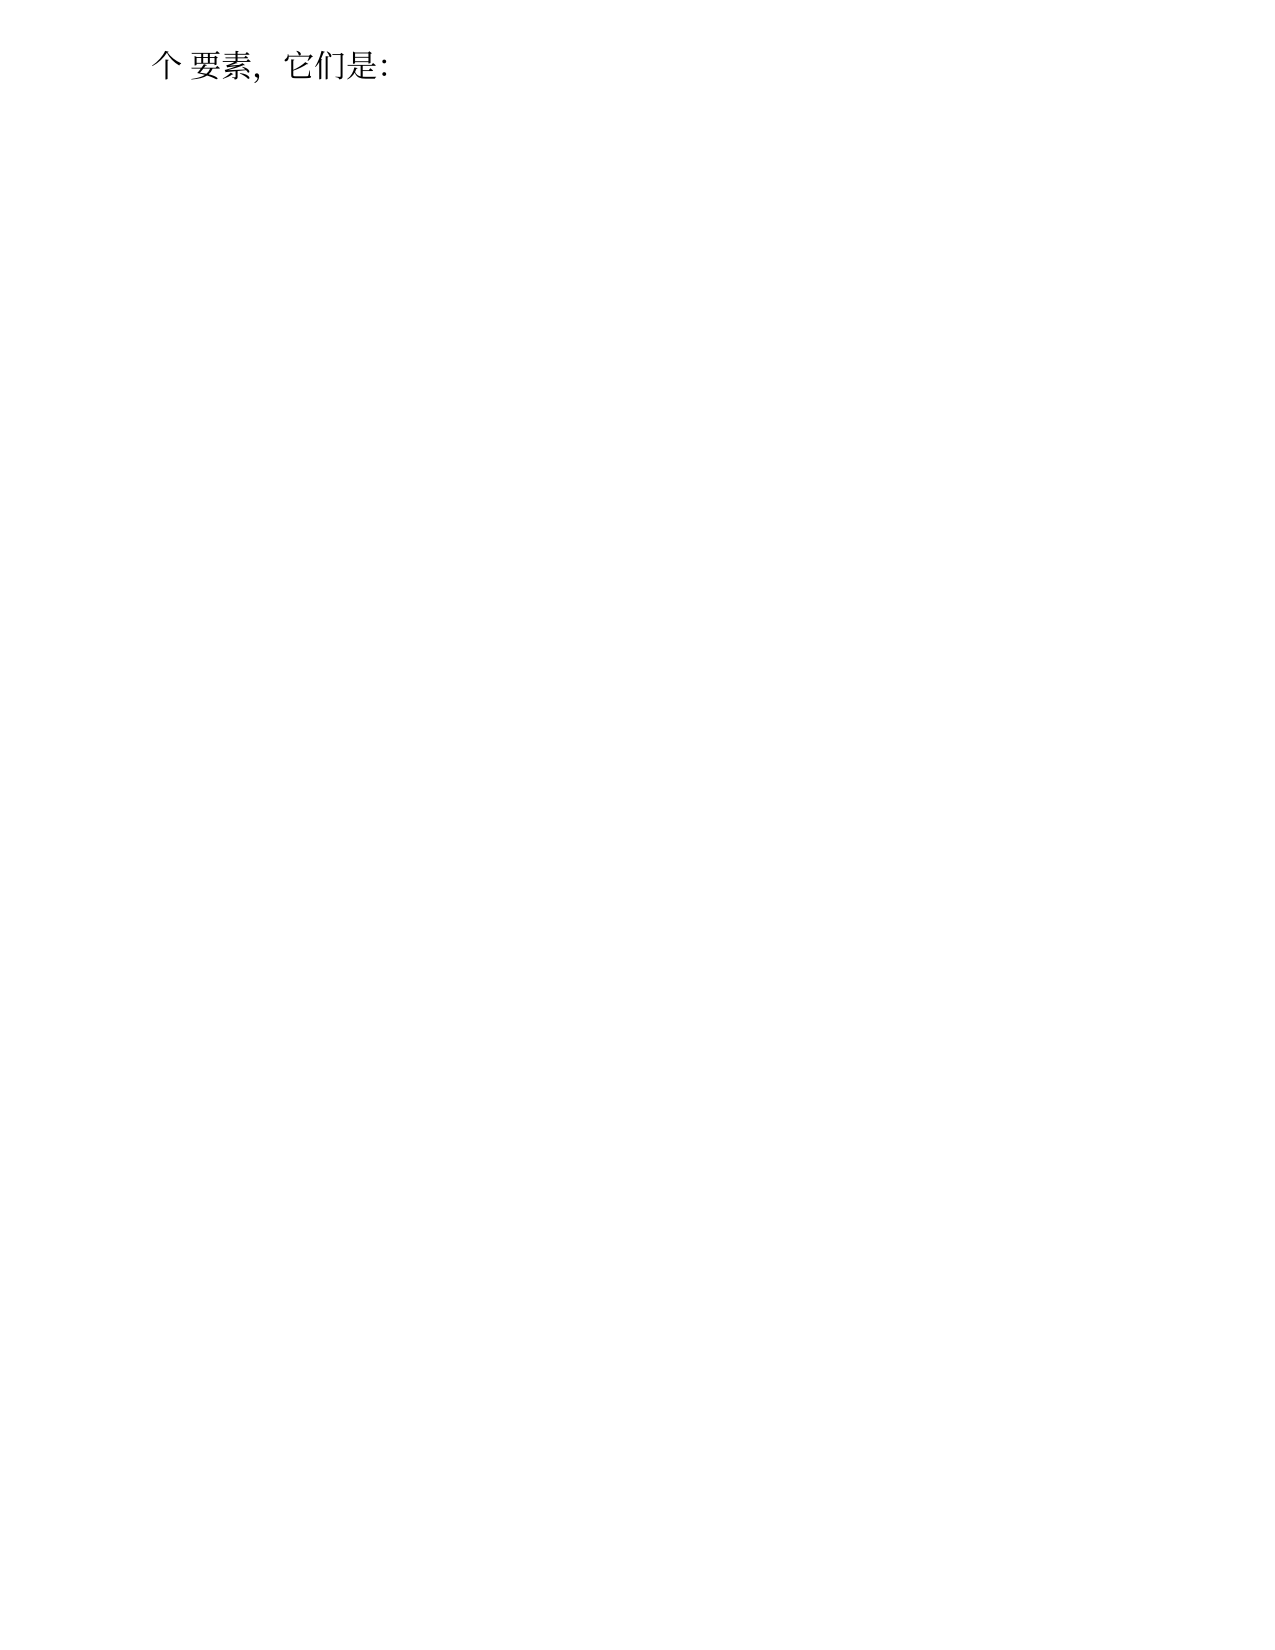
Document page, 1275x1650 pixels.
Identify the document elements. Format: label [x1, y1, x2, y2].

text [151, 42, 1099, 87]
